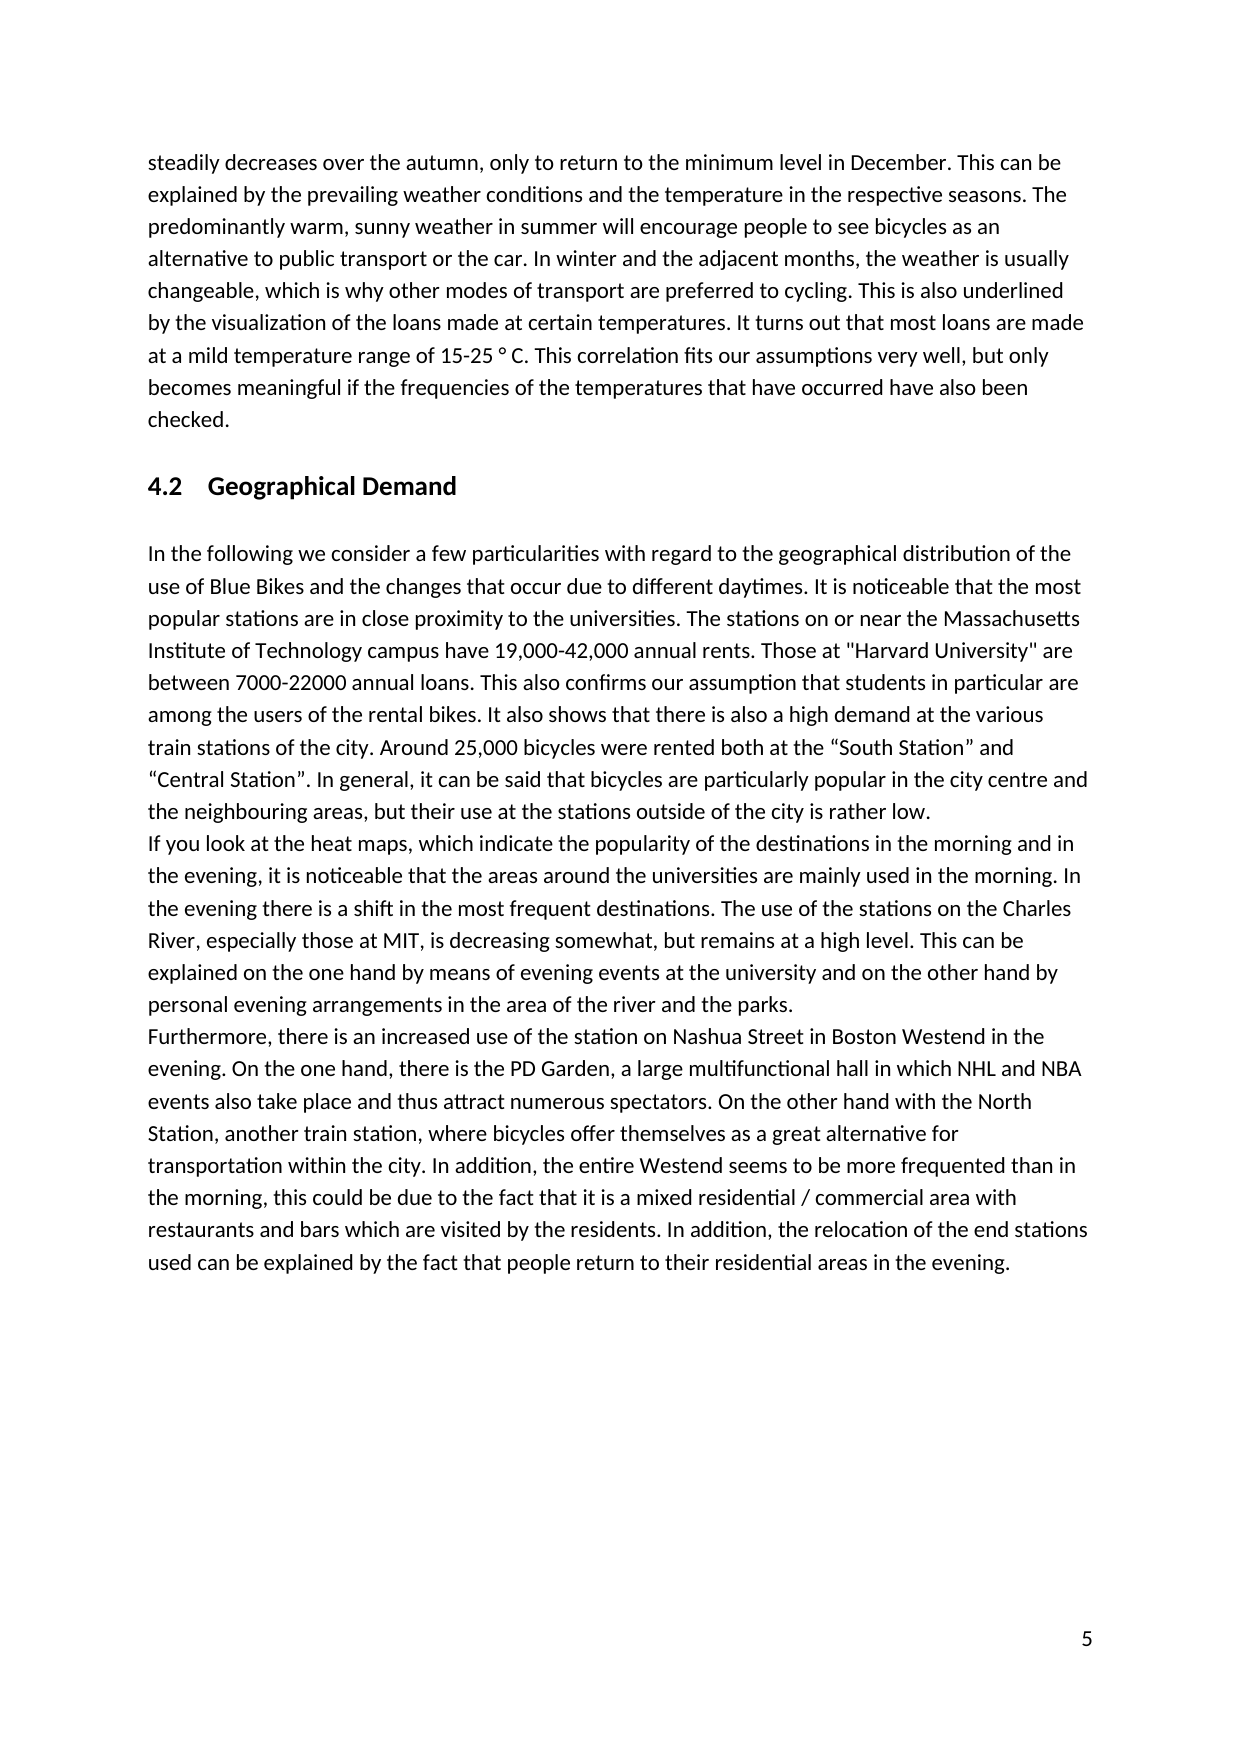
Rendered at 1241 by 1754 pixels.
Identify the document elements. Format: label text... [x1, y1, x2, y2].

text If you look at the heat maps, which indicate the popularity of the destinations in the morning and in the evening, it is noticeable that the areas around the universities are mainly used in the morning. In the evening there is a shift in the most frequent destinations. The use of the stations on the Charles River, especially those at MIT, is decreasing somewhat, but remains at a high level. This can be explained on the one hand by means of evening events at the university and on the other hand by personal evening arrangements in the area of the river and the parks. [148, 829, 1093, 1018]
text Furthermore, there is an increased use of the station on Nashua Street in Boston Westend in the evening. On the one hand, there is the PD Garden, a large multifunctional hall in which NHL and NBA events also take place and thus attract numerous spectators. On the other hand with the North Station, another train station, where bicycles offer themselves as a great alternative for transportation within the city. In addition, the entire Westend seems to be more frequented than in the morning, this could be due to the fact that it is a mixed residential / commercial area with restaurants and bars which are visited by the residents. In addition, the relocation of the end stations used can be explained by the fact that people return to their residential areas in the evening. [148, 1022, 1093, 1276]
text In the following we consider a few particularities with regard to the geographical distribution of the use of Blue Bikes and the changes that occur due to different daytimes. It is noticeable that the most popular stations are in close proximity to the universities. The stations on or near the Massachusetts Institute of Technology campus have 19,000-42,000 annual rents. Those at "Harvard University" are between 7000-22000 annual loans. This also confirms our assumption that students in particular are among the users of the rental bikes. It also shows that there is also a high demand at the various train stations of the city. Around 25,000 bicycles were rented both at the “South Station” and “Central Station”. In general, it can be said that bicycles are particularly popular in the city centre and the neighbouring areas, but their use at the stations outside of the city is rather low. [148, 539, 1093, 825]
subtitle Geographical Demand [148, 469, 1093, 502]
